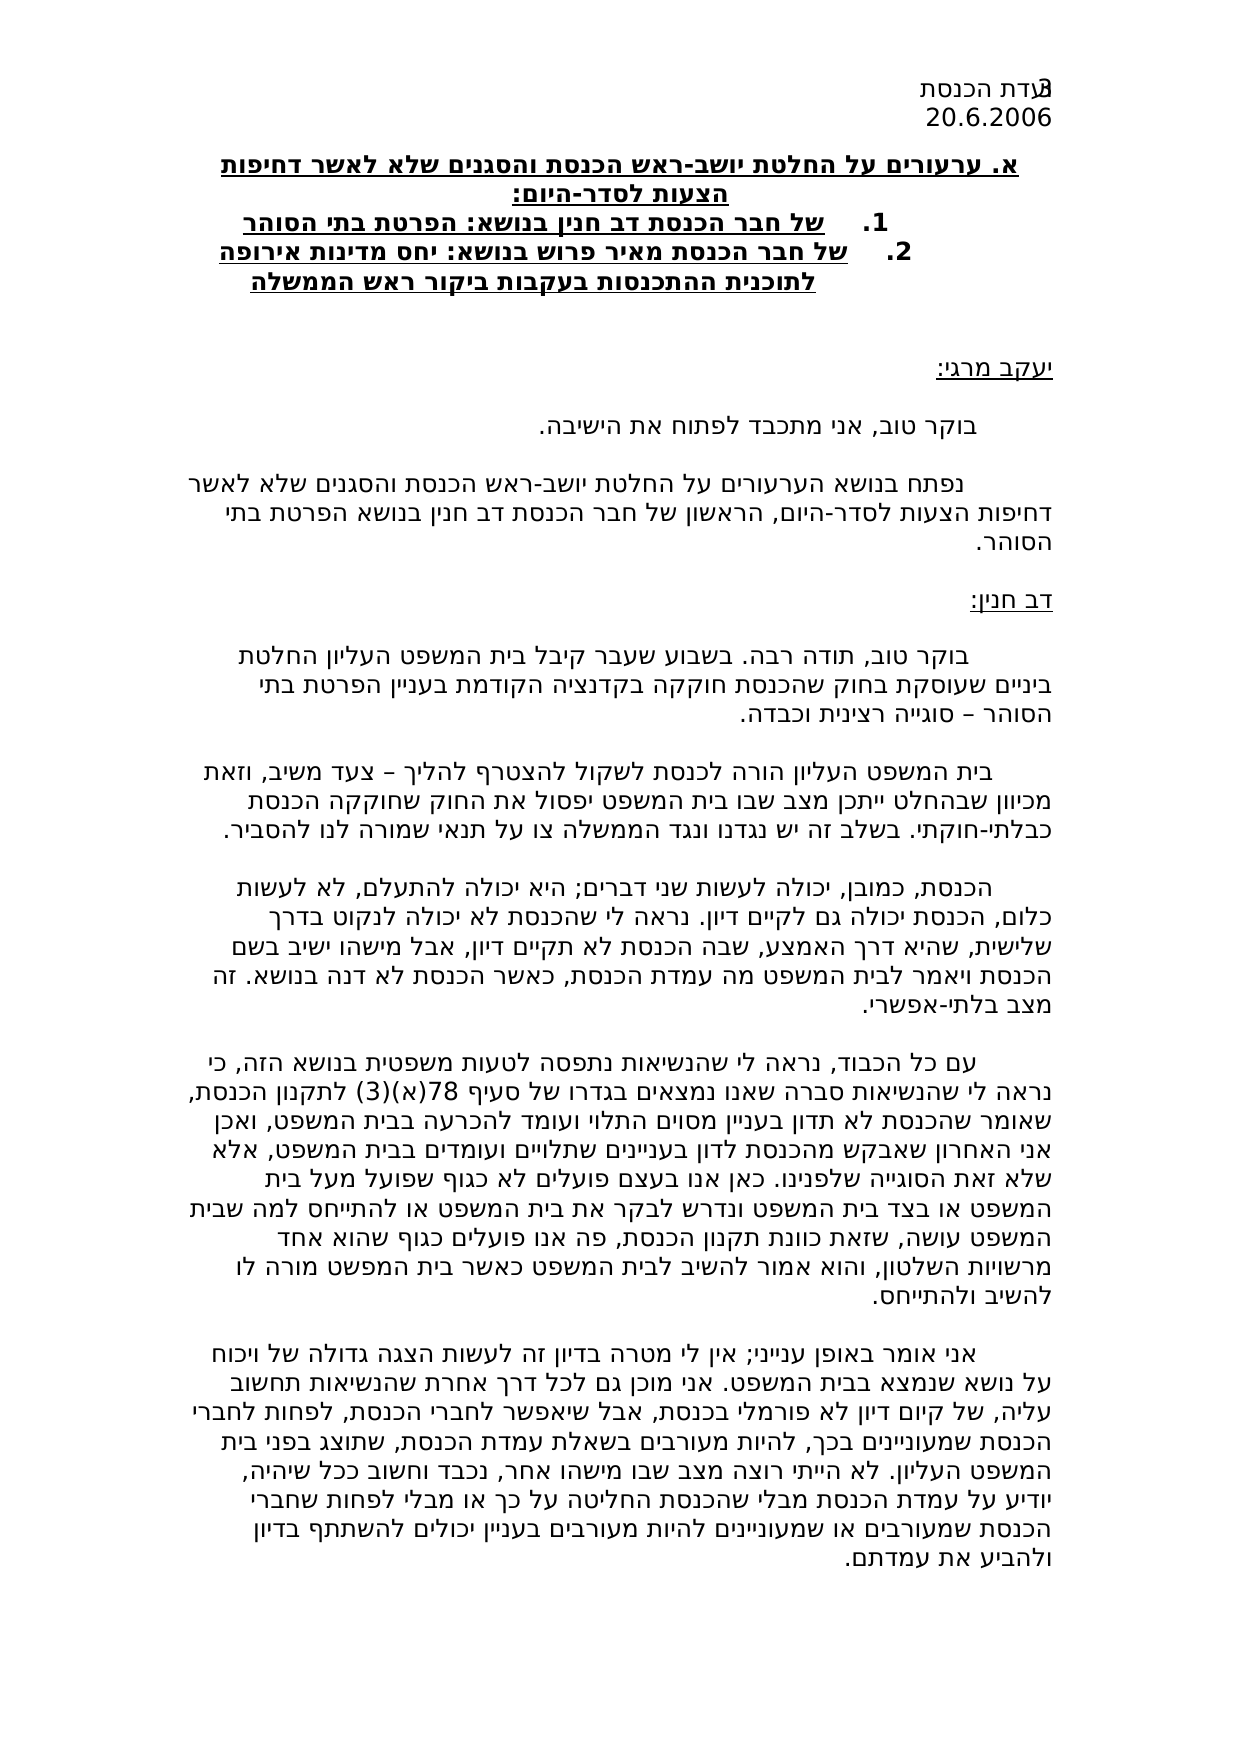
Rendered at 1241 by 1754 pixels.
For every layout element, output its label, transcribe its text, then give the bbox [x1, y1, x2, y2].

text עם כל הכבוד, נראה לי שהנשיאות נתפסה לטעות משפטית בנושא הזה, כי נראה לי שהנשיאות סברה שאנו נמצאים בגדרו של סעיף 78(א)(3) לתקנון הכנסת, שאומר שהכנסת לא תדון בעניין מסוים התלוי ועומד להכרעה בבית המשפט, ואכן אני האחרון שאבקש מהכנסת לדון בעניינים שתלויים ועומדים בבית המשפט, אלא שלא זאת הסוגייה שלפנינו. כאן אנו בעצם פועלים לא כגוף שפועל מעל בית המשפט או בצד בית המשפט ונדרש לבקר את בית המשפט או להתייחס למה שבית המשפט עושה, שזאת כוונת תקנון הכנסת, פה אנו פועלים כגוף שהוא אחד מרשויות השלטון, והוא אמור להשיב לבית המשפט כאשר בית המפשט מורה לו להשיב ולהתייחס. [187, 1048, 1053, 1311]
text א. ערעורים על החלטת יושב-ראש הכנסת והסגנים שלא לאשר דחיפות הצעות לסדר-היום: [187, 150, 1053, 208]
text אני אומר באופן ענייני; אין לי מטרה בדיון זה לעשות הצגה גדולה של ויכוח על נושא שנמצא בבית המשפט. אני מוכן גם לכל דרך אחרת שהנשיאות תחשוב עליה, של קיום דיון לא פורמלי בכנסת, אבל שיאפשר לחברי הכנסת, לפחות לחברי הכנסת שמעוניינים בכך, להיות מעורבים בשאלת עמדת הכנסת, שתוצג בפני בית המשפט העליון. לא הייתי רוצה מצב שבו מישהו אחר, נכבד וחשוב ככל שיהיה, יודיע על עמדת הכנסת מבלי שהכנסת החליטה על כך או מבלי לפחות שחברי הכנסת שמעורבים או שמעוניינים להיות מעורבים בעניין יכולים להשתתף בדיון ולהביע את עמדתם. [187, 1339, 1053, 1573]
text נפתח בנושא הערעורים על החלטת יושב-ראש הכנסת והסגנים שלא לאשר דחיפות הצעות לסדר-היום, הראשון של חבר הכנסת דב חנין בנושא הפרטת בתי הסוהר. [187, 469, 1053, 557]
text בוקר טוב, אני מתכבד לפתוח את הישיבה. [187, 411, 1053, 440]
list של חבר הכנסת דב חנין בנושא: הפרטת בתי הסוהר [187, 208, 917, 237]
subtitle דב חנין: [187, 585, 1053, 614]
text בית המשפט העליון הורה לכנסת לשקול להצטרף להליך – צעד משיב, וזאת מכיוון שבהחלט ייתכן מצב שבו בית המשפט יפסול את החוק שחוקקה הכנסת כבלתי-חוקתי. בשלב זה יש נגדנו ונגד הממשלה צו על תנאי שמורה לנו להסביר. [187, 757, 1053, 845]
text הכנסת, כמובן, יכולה לעשות שני דברים; היא יכולה להתעלם, לא לעשות כלום, הכנסת יכולה גם לקיים דיון. נראה לי שהכנסת לא יכולה לנקוט בדרך שלישית, שהיא דרך האמצע, שבה הכנסת לא תקיים דיון, אבל מישהו ישיב בשם הכנסת ויאמר לבית המשפט מה עמדת הכנסת, כאשר הכנסת לא דנה בנושא. זה מצב בלתי-אפשרי. [187, 873, 1053, 1019]
text יעקב מרגי: [187, 353, 1053, 382]
text בוקר טוב, תודה רבה. בשבוע שעבר קיבל בית המשפט העליון החלטת ביניים שעוסקת בחוק שהכנסת חוקקה בקדנציה הקודמת בעניין הפרטת בתי הסוהר – סוגייה רצינית וכבדה. [187, 641, 1053, 728]
list של חבר הכנסת מאיר פרוש בנושא: יחס מדינות אירופה לתוכנית ההתכנסות בעקבות ביקור ראש הממשלה [187, 237, 917, 296]
